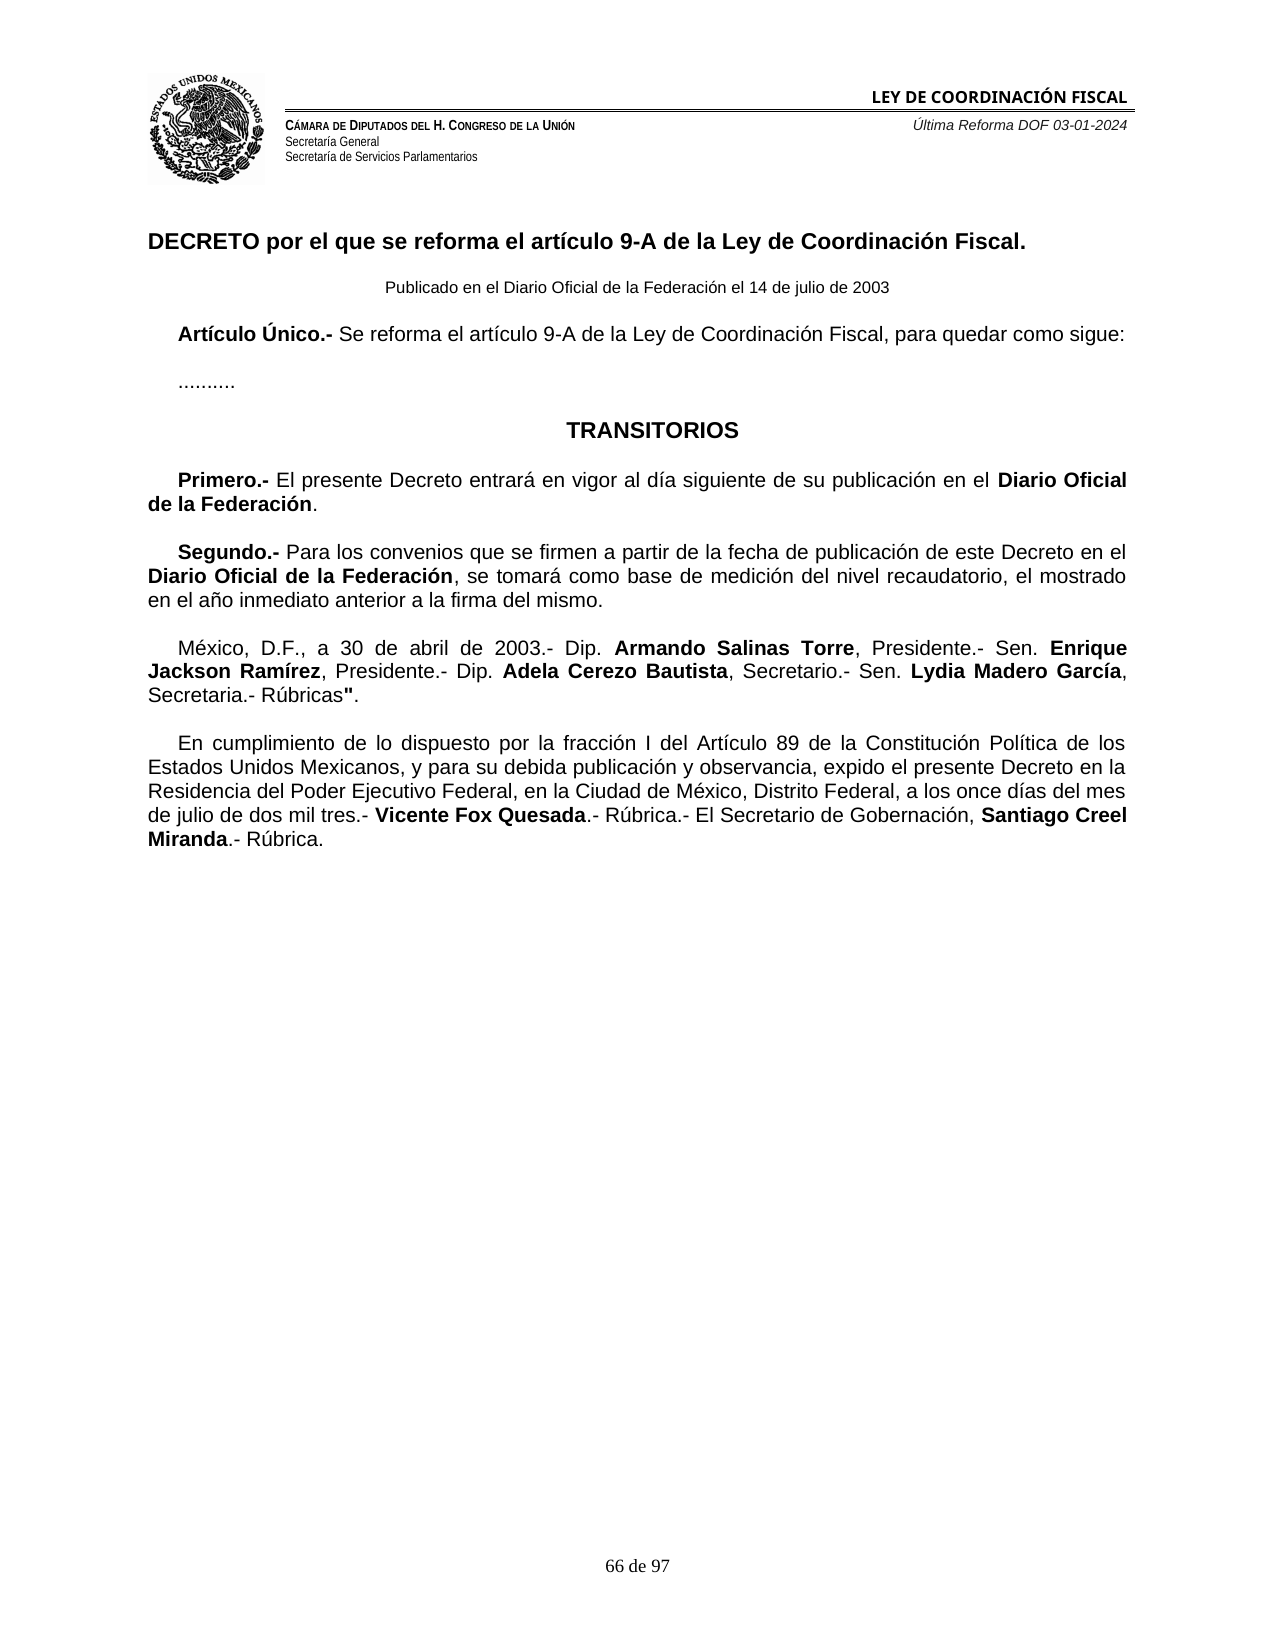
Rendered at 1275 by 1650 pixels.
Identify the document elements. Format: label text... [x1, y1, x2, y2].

text Segundo.- Para los convenios que se firmen a partir de la fecha de publicación de este Decreto en el Diario Oficial de la Federación, se tomará como base de medición del nivel recaudatorio, el mostrado en el año inmediato anterior a la firma del mismo. [148, 539, 1127, 611]
text TRANSITORIOS [148, 417, 1127, 444]
text México, D.F., a 30 de abril de 2003.- Dip. Armando Salinas Torre, Presidente.- Sen. Enrique Jackson Ramírez, Presidente.- Dip. Adela Cerezo Bautista, Secretario.- Sen. Lydia Madero García, Secretaria.- Rúbricas". [148, 635, 1127, 707]
text En cumplimiento de lo dispuesto por la fracción I del Artículo 89 de la Constitución Política de los Estados Unidos Mexicanos, y para su debida publicación y observancia, expido el presente Decreto en la Residencia del Poder Ejecutivo Federal, en la Ciudad de México, Distrito Federal, a los once días del mes de julio de dos mil tres.- Vicente Fox Quesada.- Rúbrica.- El Secretario de Gobernación, Santiago Creel Miranda.- Rúbrica. [148, 731, 1127, 851]
text .......... [148, 369, 1127, 393]
text Publicado en el Diario Oficial de la Federación el 14 de julio de 2003 [148, 278, 1127, 297]
text Artículo Único.- Se reforma el artículo 9-A de la Ley de Coordinación Fiscal, para quedar como sigue: [148, 321, 1127, 345]
text Primero.- El presente Decreto entrará en vigor al día siguiente de su publicación en el Diario Oficial de la Federación. [148, 468, 1127, 516]
text DECRETO por el que se reforma el artículo 9-A de la Ley de Coordinación Fiscal. [148, 228, 1127, 254]
